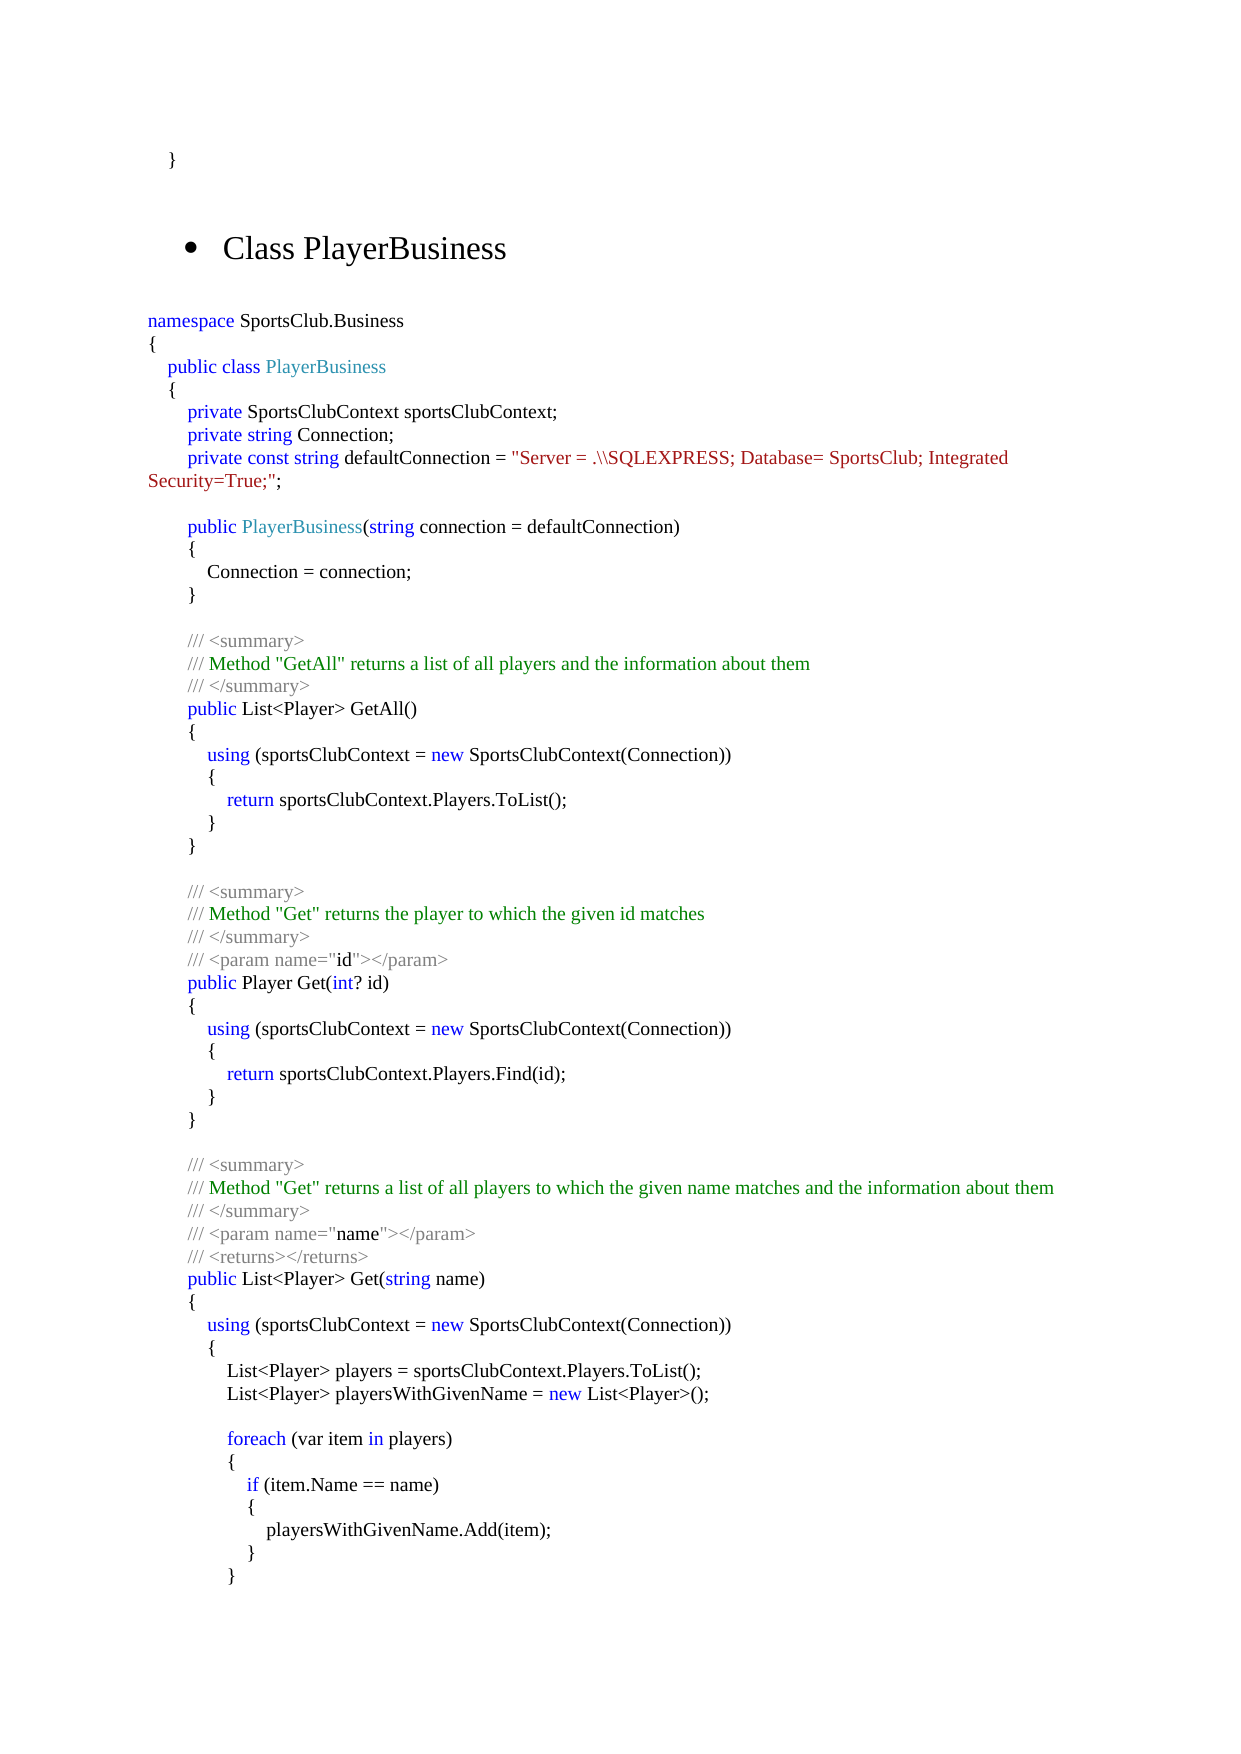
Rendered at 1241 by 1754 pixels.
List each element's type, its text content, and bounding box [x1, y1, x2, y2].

text if (item.Name == name) [148, 1473, 1093, 1496]
text { [148, 1336, 1093, 1359]
text /// </summary> [148, 925, 1093, 948]
text } [148, 834, 1093, 857]
text { [148, 1450, 1093, 1473]
text { [148, 1039, 1093, 1062]
text public PlayerBusiness(string connection = defaultConnection) [148, 514, 1093, 537]
text /// <param name="id"></param> [148, 948, 1093, 971]
text { [148, 378, 1093, 401]
text /// <summary> [148, 1153, 1093, 1176]
text public List<Player> GetAll() [148, 697, 1093, 720]
text /// Method "Get" returns the player to which the given id matches [148, 902, 1093, 925]
text namespace SportsClub.Business [148, 309, 1093, 332]
text { [148, 1496, 1093, 1518]
text /// Method "GetAll" returns a list of all players and the information about them [148, 651, 1093, 674]
text public class PlayerBusiness [148, 355, 1093, 378]
text { [148, 720, 1093, 743]
text private SportsClubContext sportsClubContext; [148, 401, 1093, 423]
text } [148, 148, 1093, 170]
text { [148, 994, 1093, 1016]
text playersWithGivenName.Add(item); [148, 1518, 1093, 1541]
text /// </summary> [148, 674, 1093, 697]
text using (sportsClubContext = new SportsClubContext(Connection)) [148, 1016, 1093, 1039]
text /// <summary> [148, 629, 1093, 651]
text { [148, 1290, 1093, 1313]
text /// <summary> [148, 879, 1093, 902]
text } [148, 1541, 1093, 1564]
text return sportsClubContext.Players.ToList(); [148, 788, 1093, 811]
text List<Player> playersWithGivenName = new List<Player>(); [148, 1381, 1093, 1404]
text public Player Get(int? id) [148, 971, 1093, 994]
text { [148, 332, 1093, 355]
list Class PlayerBusiness [185, 228, 1093, 267]
text using (sportsClubContext = new SportsClubContext(Connection)) [148, 1313, 1093, 1336]
text Connection = connection; [148, 560, 1093, 583]
text } [148, 583, 1093, 606]
text private string Connection; [148, 423, 1093, 446]
text { [148, 766, 1093, 788]
text } [148, 1564, 1093, 1587]
text } [148, 1085, 1093, 1108]
text /// Method "Get" returns a list of all players to which the given name matches and the information about them [148, 1176, 1093, 1199]
text public List<Player> Get(string name) [148, 1267, 1093, 1290]
text } [148, 1108, 1093, 1131]
text private const string defaultConnection = "Server = .\\SQLEXPRESS; Database= SportsClub; Integrated Security=True;"; [148, 446, 1093, 492]
text using (sportsClubContext = new SportsClubContext(Connection)) [148, 743, 1093, 766]
text List<Player> players = sportsClubContext.Players.ToList(); [148, 1359, 1093, 1381]
text foreach (var item in players) [148, 1427, 1093, 1450]
text /// <returns></returns> [148, 1244, 1093, 1267]
text /// </summary> [148, 1199, 1093, 1222]
text return sportsClubContext.Players.Find(id); [148, 1062, 1093, 1085]
text } [148, 811, 1093, 834]
text /// <param name="name"></param> [148, 1222, 1093, 1244]
text { [148, 537, 1093, 560]
